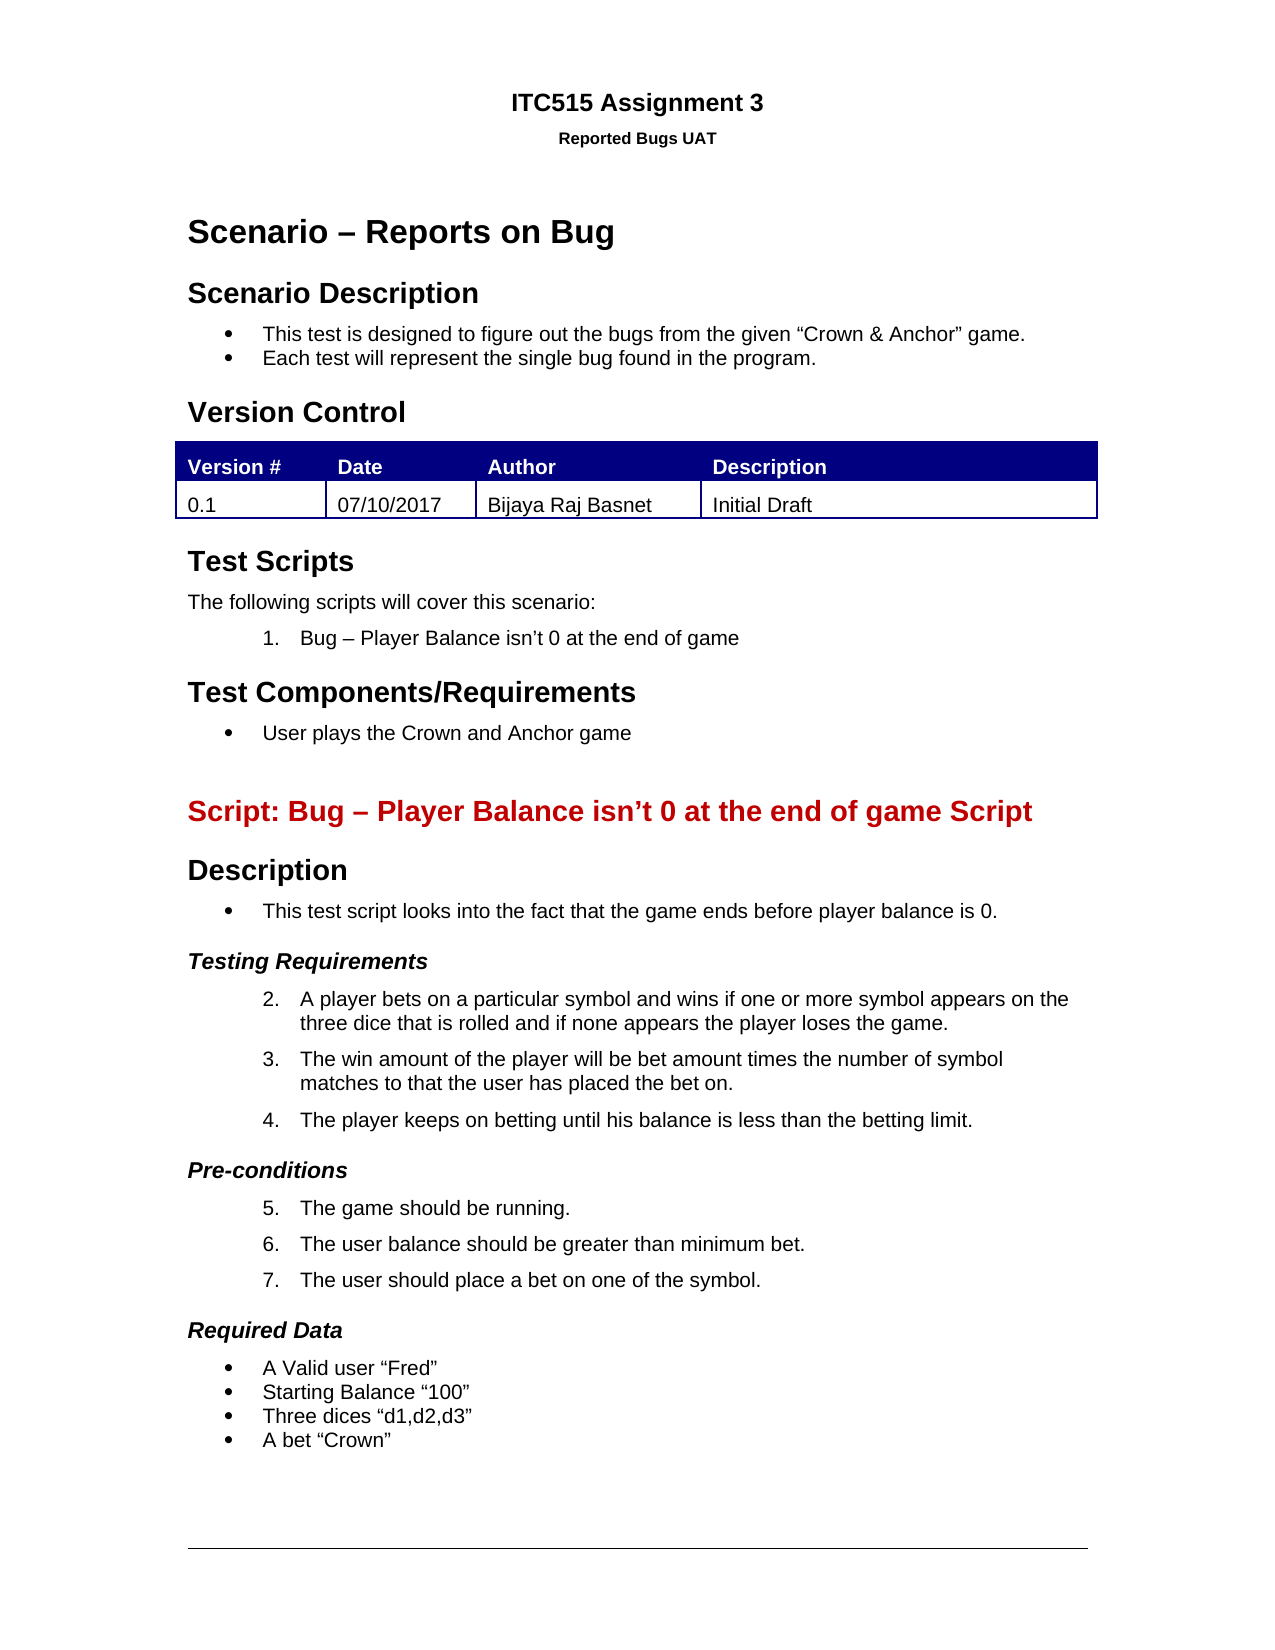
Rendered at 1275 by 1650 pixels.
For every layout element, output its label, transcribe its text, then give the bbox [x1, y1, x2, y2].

table_header Date [327, 443, 475, 479]
list The user balance should be greater than minimum bet. [262, 1232, 1087, 1256]
list Bug – Player Balance isn’t 0 at the end of game [262, 626, 1087, 650]
list The player keeps on betting until his balance is less than the betting limit. [262, 1108, 1087, 1132]
list This test is designed to figure out the bugs from the given “Crown & Anchor” game. [225, 322, 1087, 346]
subtitle Description [187, 853, 1087, 886]
text The following scripts will cover this scenario: [187, 590, 1087, 614]
table_header Description [702, 443, 1096, 479]
list Each test will represent the single bug found in the program. [225, 346, 1087, 370]
subtitle Scenario – Reports on Bug [187, 212, 1087, 251]
table_cell Bijaya Raj Basnet [477, 481, 700, 517]
list This test script looks into the fact that the game ends before player balance is 0. [225, 899, 1087, 923]
list The user should place a bet on one of the symbol. [262, 1268, 1087, 1292]
table_header Author [477, 443, 700, 479]
subtitle Version Control [187, 395, 1087, 429]
list A bet “Crown” [225, 1428, 1087, 1452]
subtitle Test Scripts [187, 544, 1087, 577]
subtitle Pre-conditions [187, 1157, 1087, 1183]
list Three dices “d1,d2,d3” [225, 1404, 1087, 1428]
list User plays the Crown and Anchor game [225, 721, 1087, 745]
subtitle Script: Bug – Player Balance isn’t 0 at the end of game Script [187, 794, 1087, 828]
subtitle Testing Requirements [187, 948, 1087, 974]
table_cell 0.1 [177, 481, 325, 517]
subtitle Test Components/Requirements [187, 675, 1087, 709]
list The game should be running. [262, 1195, 1087, 1219]
subtitle Required Data [187, 1317, 1087, 1344]
table_cell 07/10/2017 [327, 481, 475, 517]
list A player bets on a particular symbol and wins if one or more symbol appears on the three dice that is rolled and if none appears the player loses the game. [262, 987, 1087, 1035]
subtitle Scenario Description [187, 276, 1087, 309]
list The win amount of the player will be bet amount times the number of symbol matches to that the user has placed the bet on. [262, 1047, 1087, 1095]
table_cell Initial Draft [702, 481, 1096, 517]
list A Valid user “Fred” [225, 1356, 1087, 1380]
table_header Version # [177, 443, 325, 479]
list Starting Balance “100” [225, 1380, 1087, 1404]
